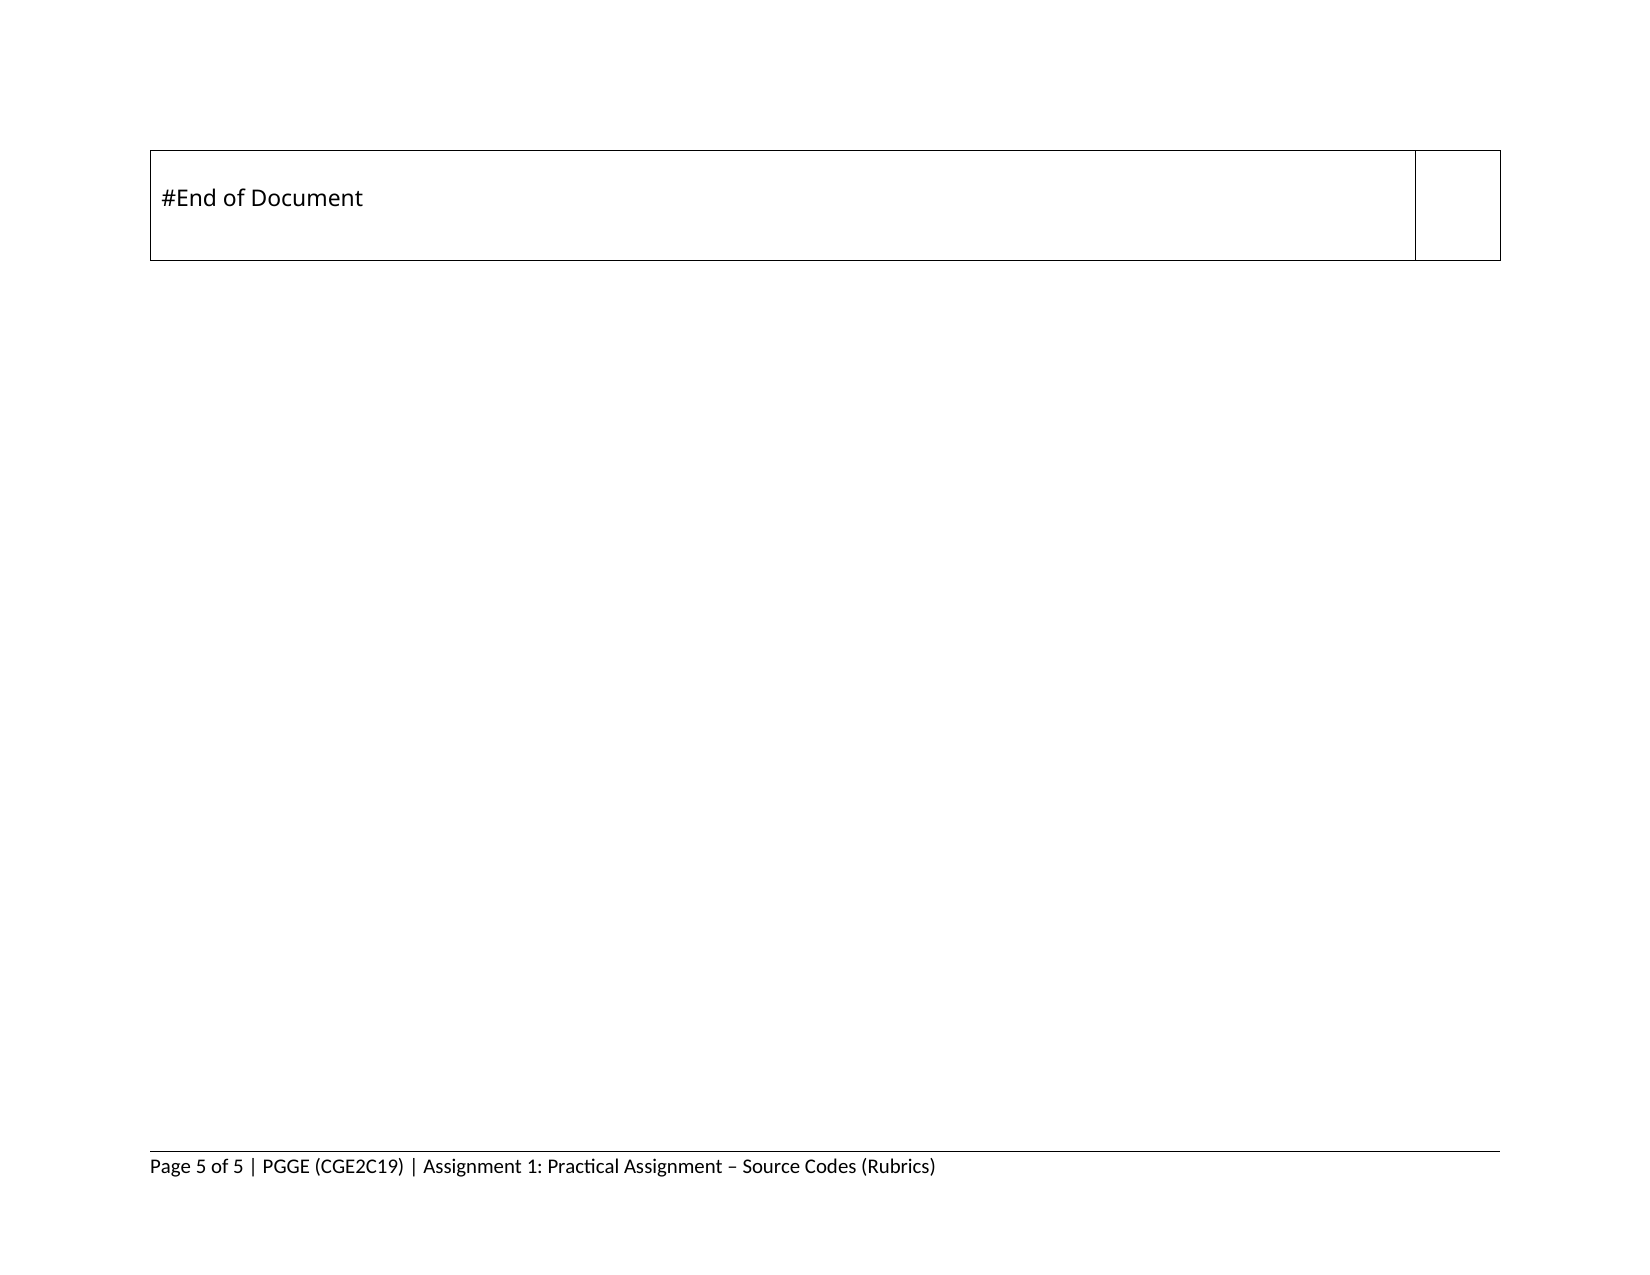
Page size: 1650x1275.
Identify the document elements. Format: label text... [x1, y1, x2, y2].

table_cell #End of Document [151, 151, 1415, 260]
table_cell [1416, 151, 1500, 260]
